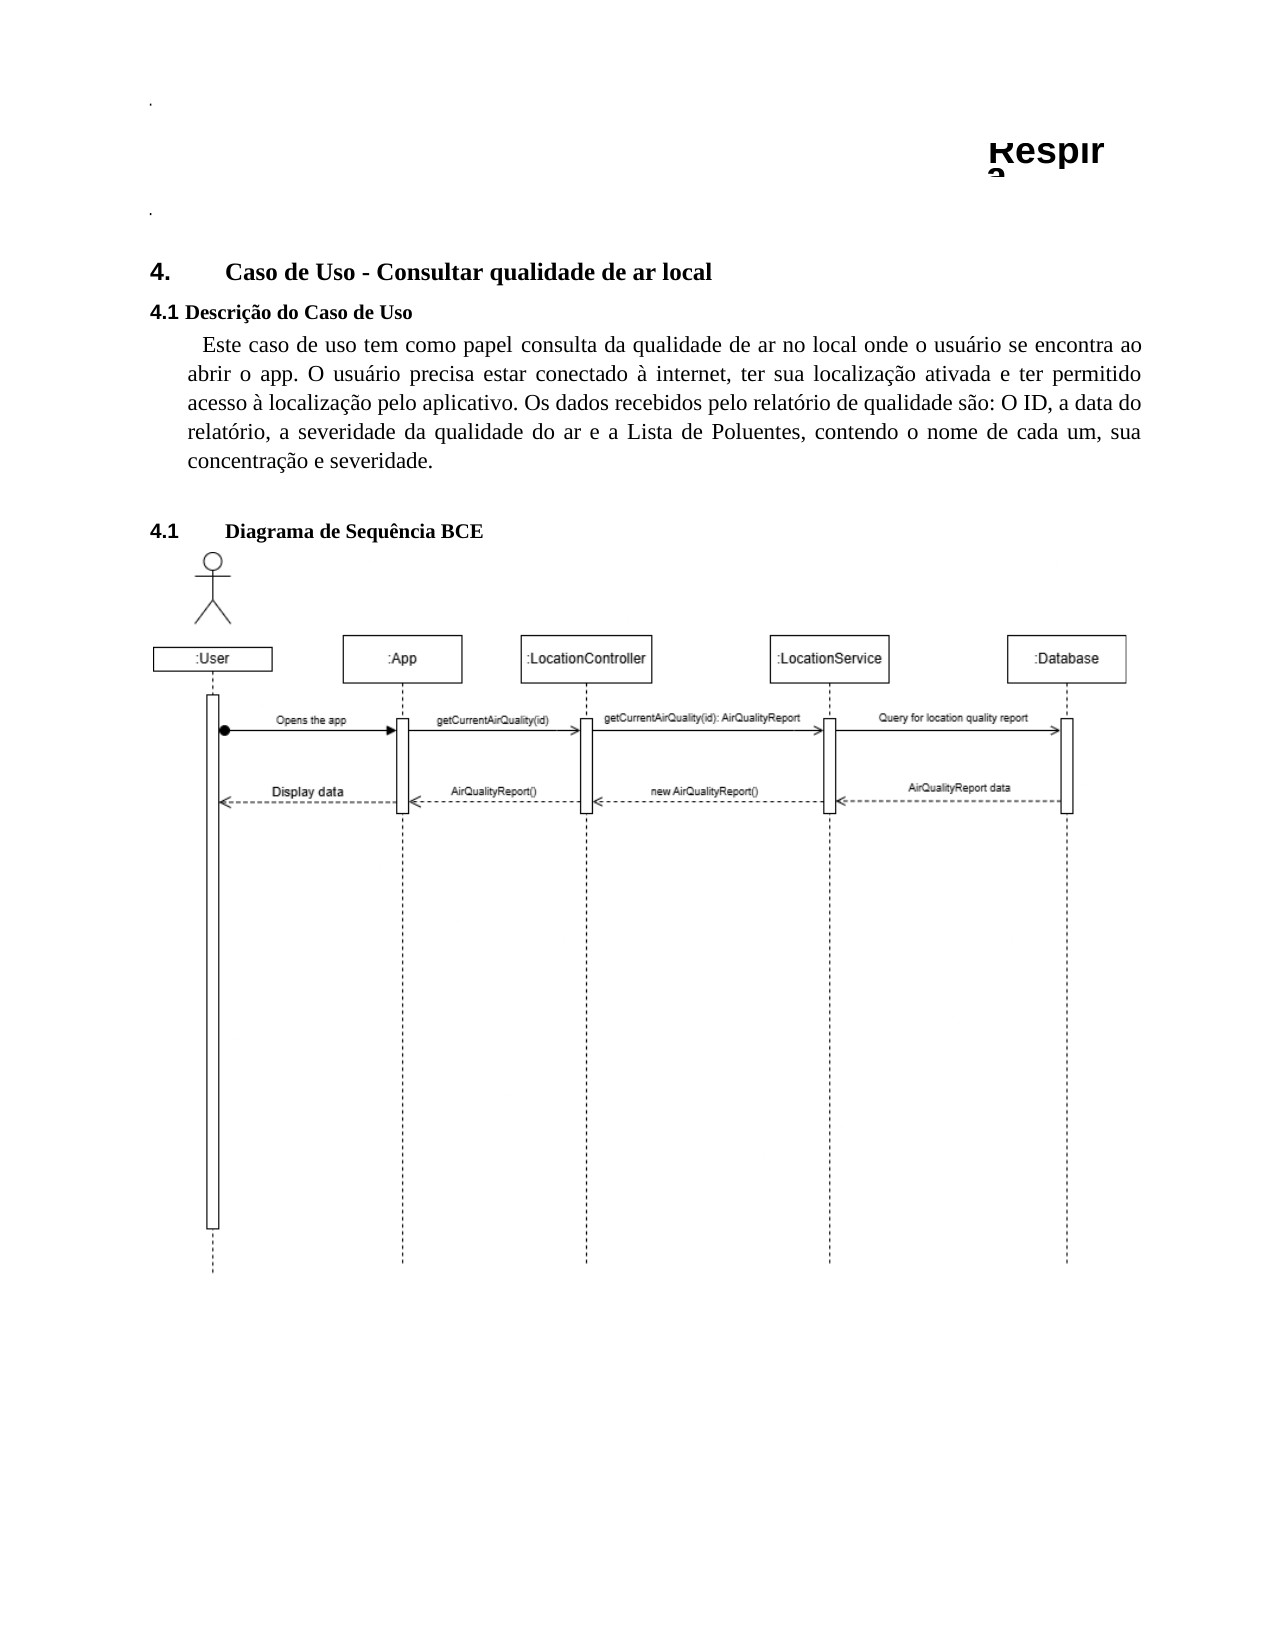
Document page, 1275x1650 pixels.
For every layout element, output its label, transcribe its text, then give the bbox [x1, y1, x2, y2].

list Descrição do Caso de Uso [150, 300, 1144, 324]
subtitle Caso de Uso - Consultar qualidade de ar local [150, 257, 1144, 286]
picture [153, 552, 1127, 1277]
list Diagrama de Sequência BCE [150, 519, 1144, 543]
text Este caso de uso tem como papel consulta da qualidade de ar no local onde o usuário se encontra ao abrir o app. O usuário precisa estar conectado à internet, ter sua localização ativada e ter permitido acesso à localização pelo aplicativo. Os dados recebidos pelo relatório de qualidade são: O ID, a data do relatório, a severidade da qualidade do ar e a Lista de Poluentes, contendo o nome de cada um, sua concentração e severidade. [187, 331, 1144, 474]
